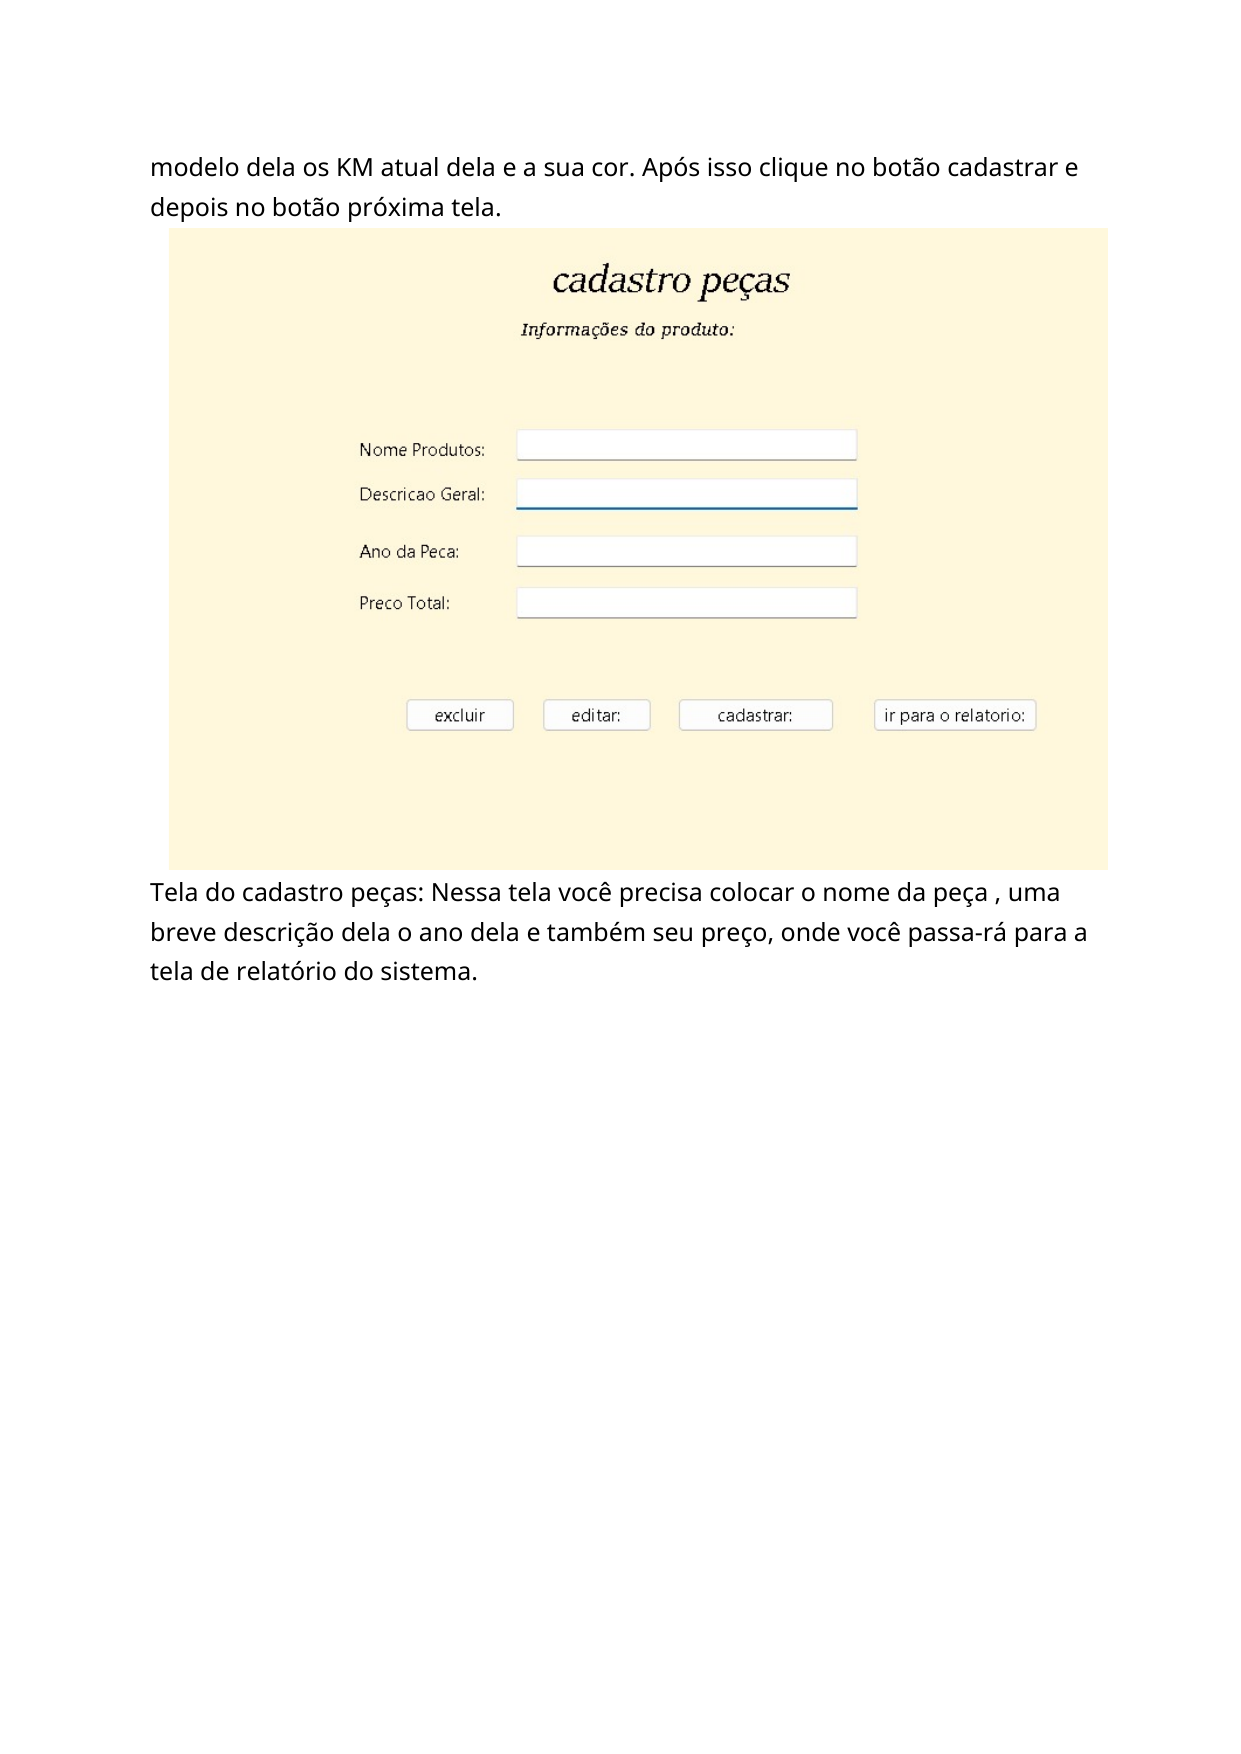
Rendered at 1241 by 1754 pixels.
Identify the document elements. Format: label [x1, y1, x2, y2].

text [150, 150, 1090, 988]
